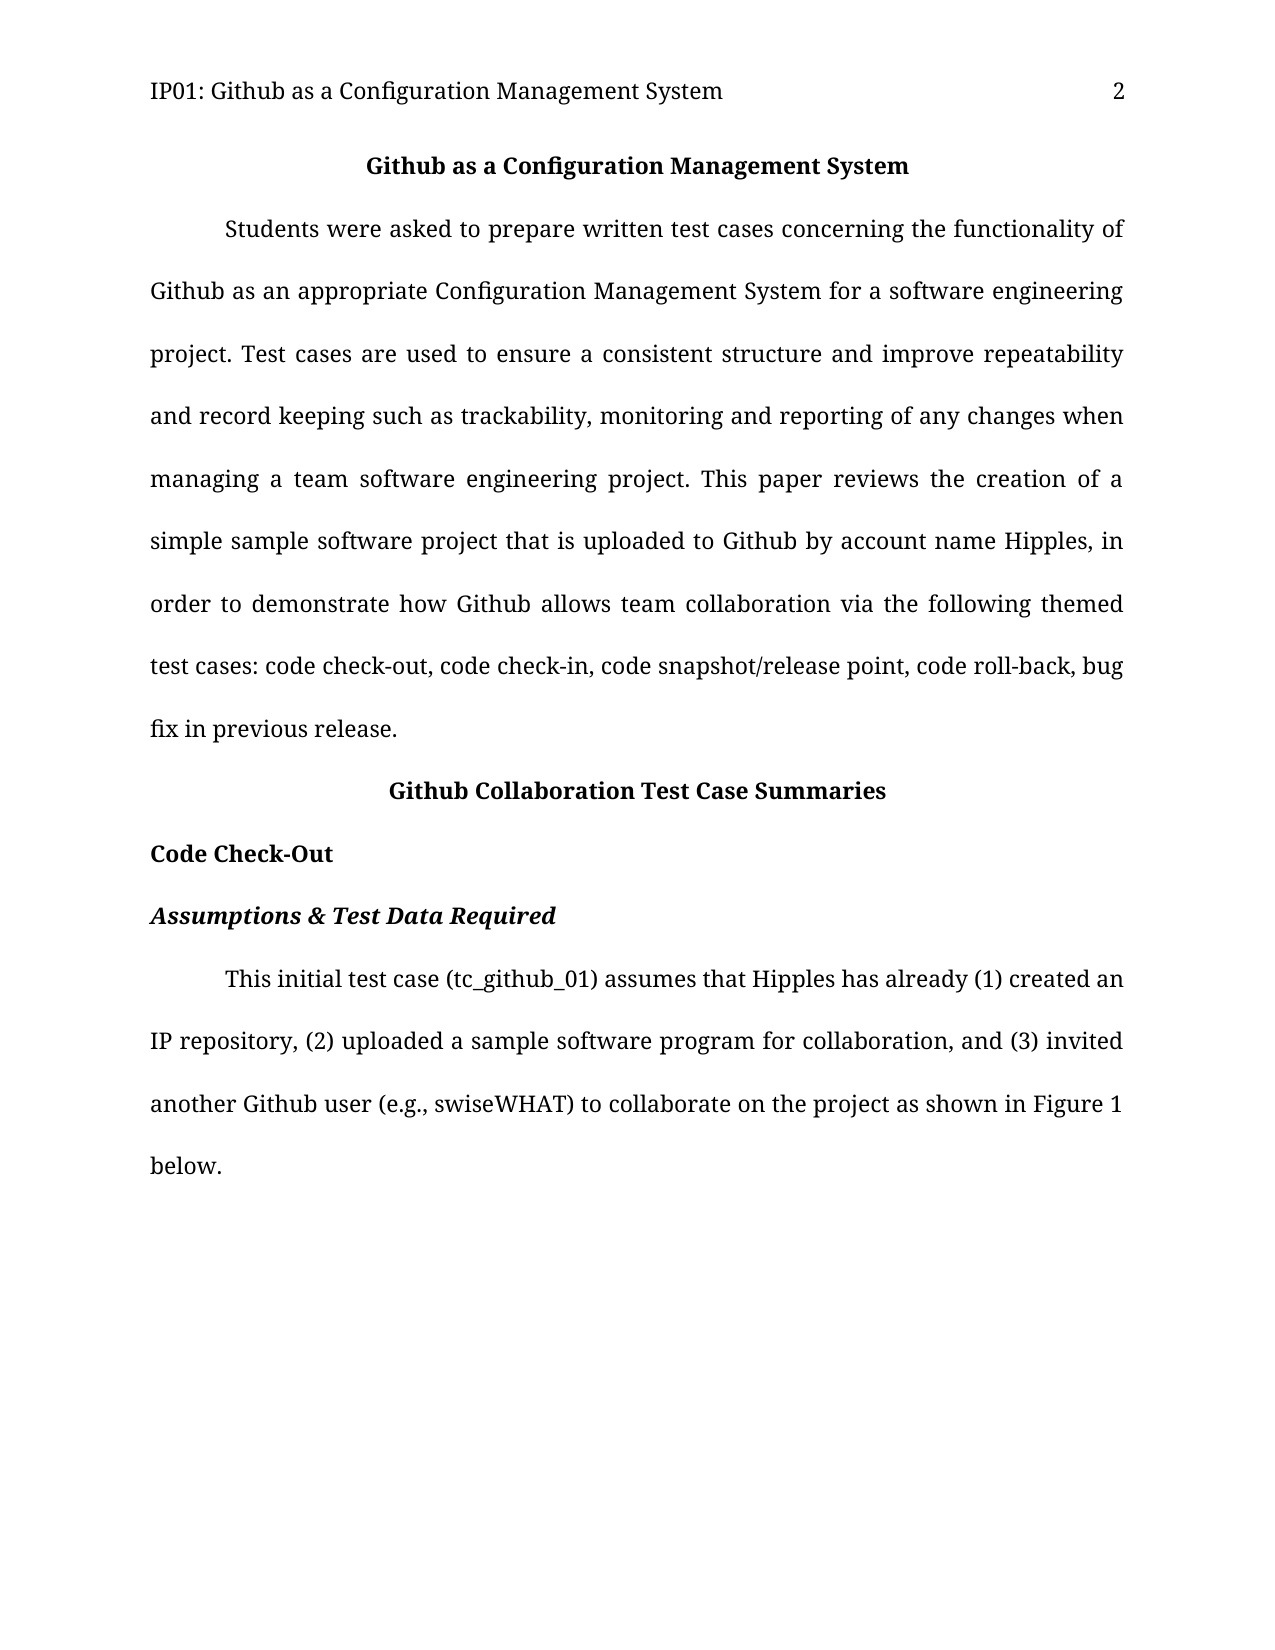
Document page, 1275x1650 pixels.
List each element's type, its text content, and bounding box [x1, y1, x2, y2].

text Students were asked to prepare written test cases concerning the functionality of Github as an appropriate Configuration Management System for a software engineering project. Test cases are used to ensure a consistent structure and improve repeatability and record keeping such as trackability, monitoring and reporting of any changes when managing a team software engineering project. This paper reviews the creation of a simple sample software project that is uploaded to Github by account name Hipples, in order to demonstrate how Github allows team collaboration via the following themed test cases: code check-out, code check-in, code snapshot/release point, code roll-back, bug fix in previous release. [150, 212, 1125, 744]
text Github Collaboration Test Case Summaries [150, 775, 1125, 806]
text Github as a Configuration Management System [150, 150, 1125, 181]
text Code Check-Out [150, 837, 1125, 869]
text This initial test case (tc_github_01) assumes that Hipples has already (1) created an IP repository, (2) uploaded a sample software program for collaboration, and (3) invited another Github user (e.g., swiseWHAT) to collaborate on the project as shown in Figure 1 below. [150, 962, 1125, 1181]
text Assumptions & Test Data Required [150, 900, 1125, 931]
